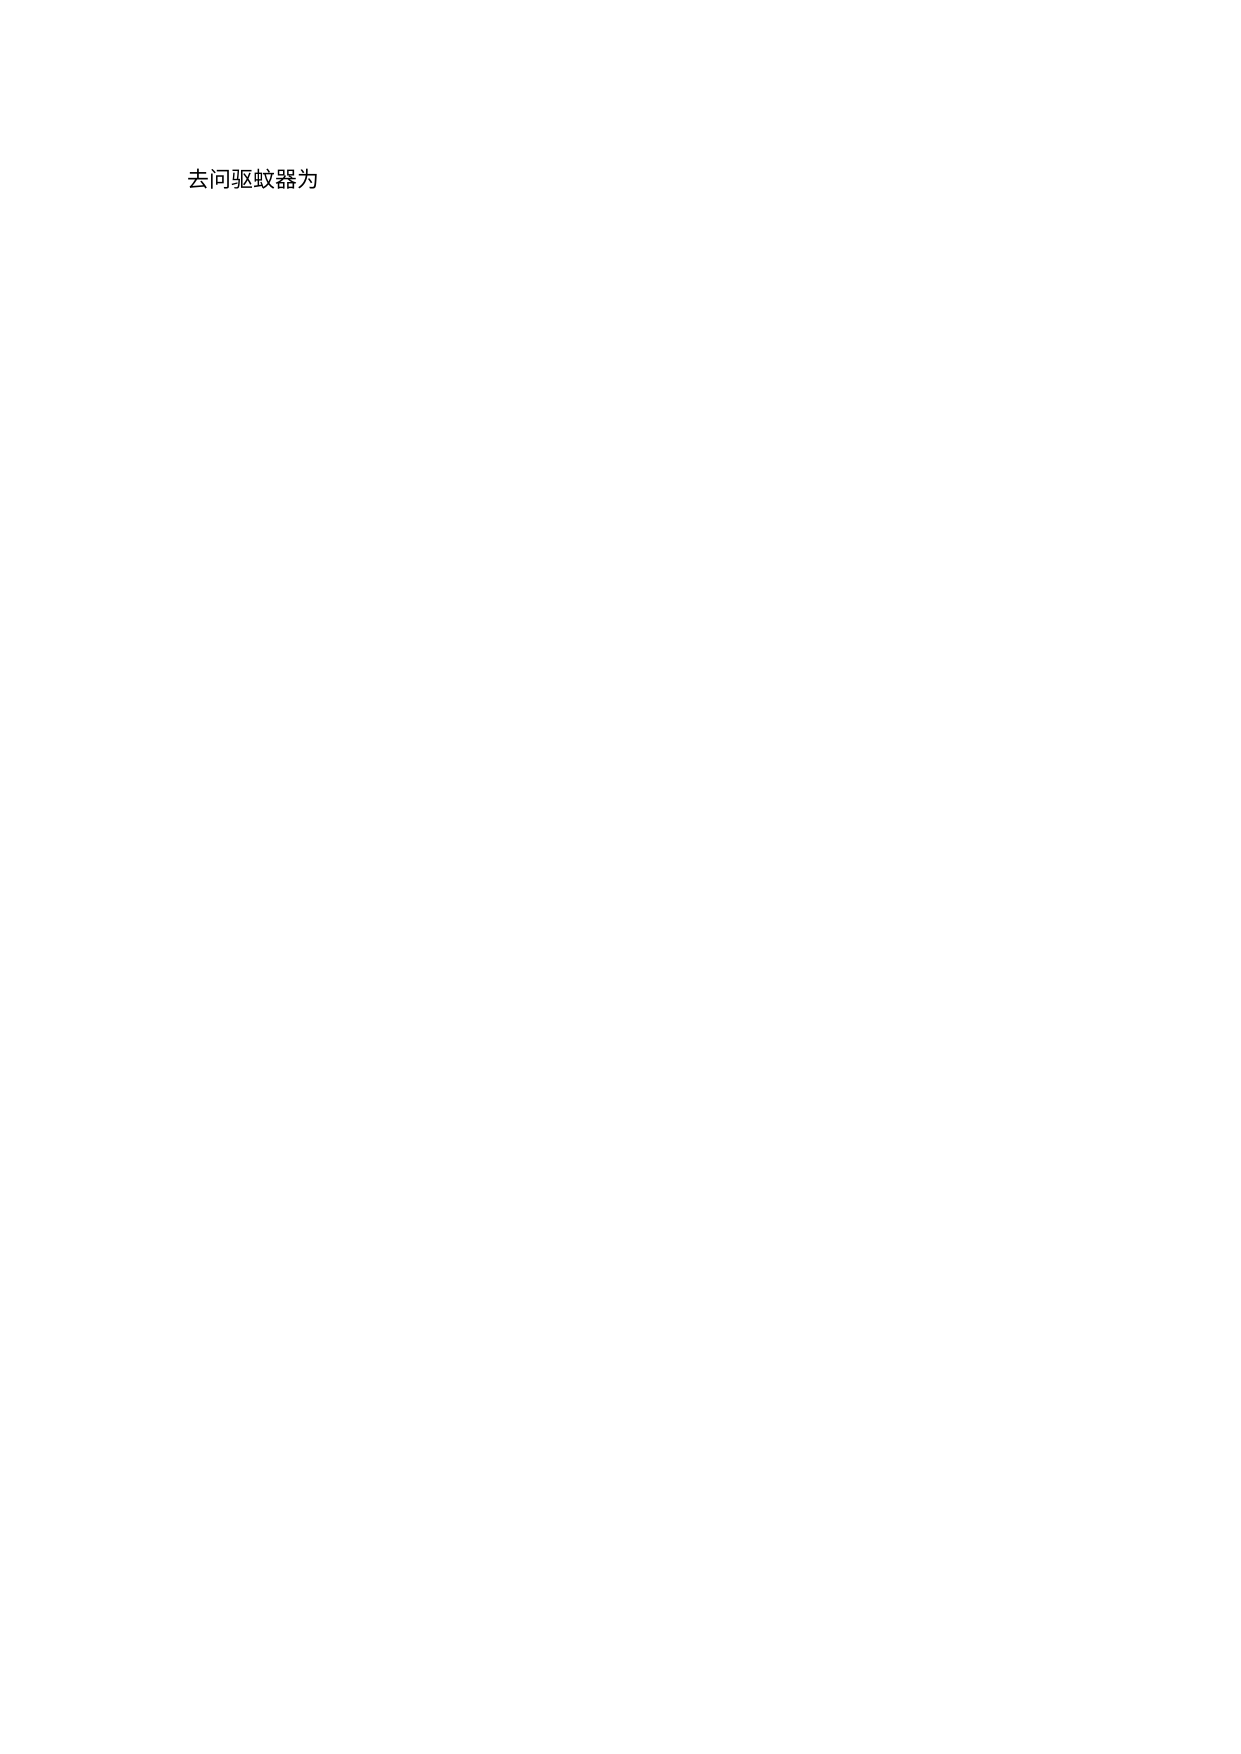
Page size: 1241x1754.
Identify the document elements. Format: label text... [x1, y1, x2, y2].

text 去问驱蚊器为 [187, 162, 1053, 194]
